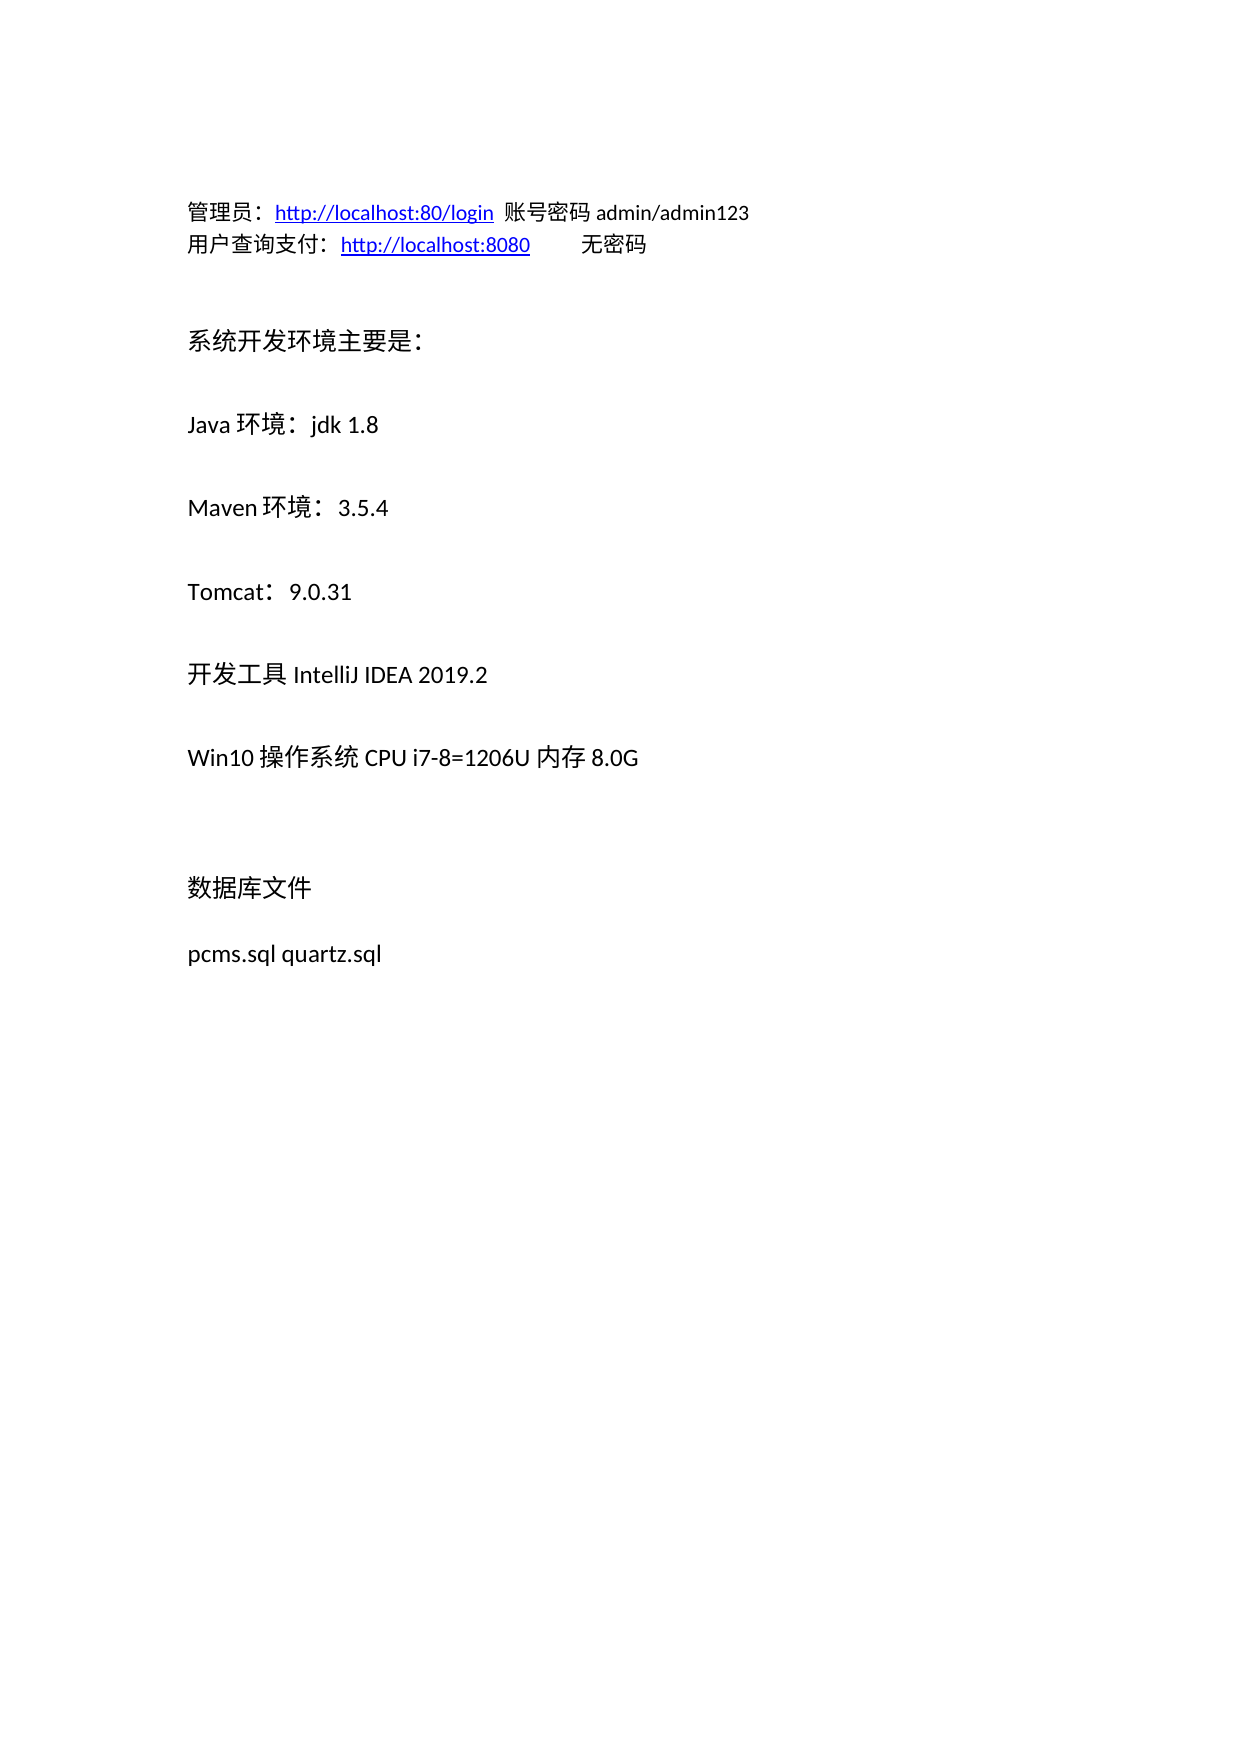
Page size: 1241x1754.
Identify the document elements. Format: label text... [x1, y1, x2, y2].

text 数据库文件 [187, 854, 1053, 919]
text Maven环境：3.5.4 [187, 473, 1053, 538]
text Tomcat：9.0.31 [187, 557, 1053, 622]
text 系统开发环境主要是： [187, 307, 1053, 372]
text 用户查询支付：http://localhost:8080 无密码 [187, 227, 1053, 259]
text pcms.sql quartz.sql [187, 937, 1053, 969]
text 管理员：http://localhost:80/login 账号密码admin/admin123 [187, 194, 1053, 227]
text Win10操作系统 CPU i7-8=1206U 内存8.0G [187, 723, 1053, 788]
text 开发工具 IntelliJ IDEA 2019.2 [187, 640, 1053, 705]
text Java环境：jdk 1.8 [187, 390, 1053, 455]
